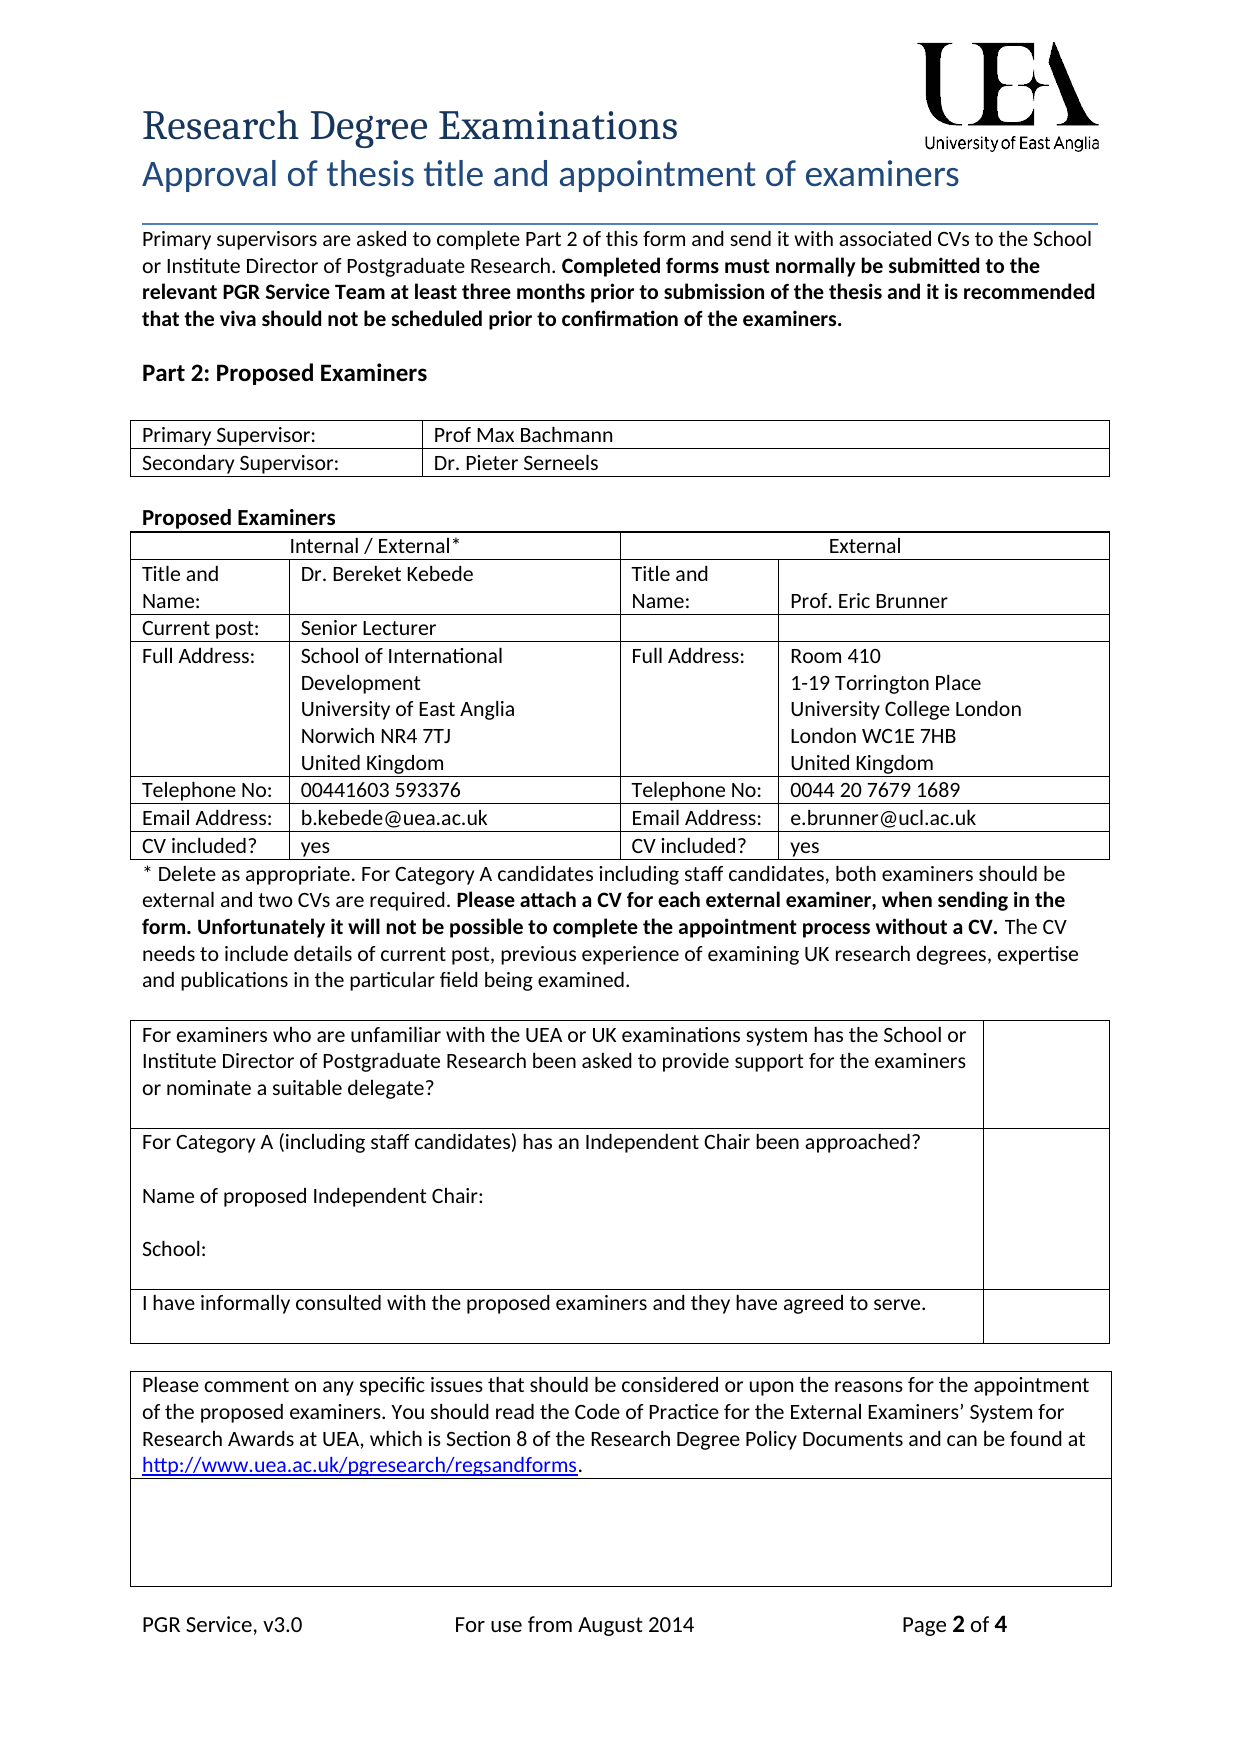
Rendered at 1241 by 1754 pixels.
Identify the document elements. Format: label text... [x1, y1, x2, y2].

table_cell [984, 1290, 1109, 1343]
table_header External [621, 533, 1109, 559]
table_cell Secondary Supervisor: [131, 449, 422, 476]
table_header Primary Supervisor: [131, 421, 422, 448]
table_cell b.kebede@uea.ac.uk [290, 804, 620, 831]
table_cell Full Address: [621, 642, 778, 776]
table_cell For Category A (including staff candidates) has an Independent Chair been approached? Name of proposed Independent Chair: School: [131, 1129, 983, 1288]
table_cell Dr. Bereket Kebede [290, 560, 620, 613]
table_cell 0044 20 7679 1689 [779, 777, 1109, 803]
picture [917, 42, 1099, 152]
table_cell 00441603 593376 [290, 777, 620, 803]
table_cell Email Address: [621, 804, 778, 831]
table_header Internal / External* [131, 533, 620, 559]
table_cell [779, 615, 1109, 641]
subtitle Part 2: Proposed Examiners [142, 357, 1098, 388]
table_cell CV included? [621, 832, 778, 859]
table_cell Full Address: [131, 642, 289, 776]
table_cell [621, 615, 778, 641]
table_cell Email Address: [131, 804, 289, 831]
text Primary supervisors are asked to complete Part 2 of this form and send it with associated CVs to the School or Institute Director of Postgraduate Research. Completed forms must normally be submitted to the relevant PGR Service Team at least three months prior to submission of the thesis and it is recommended that the viva should not be scheduled prior to confirmation of the examiners. [142, 225, 1098, 332]
table_cell Current post: [131, 615, 289, 641]
table_cell Title and Name: [131, 560, 289, 613]
table_cell [984, 1129, 1109, 1288]
table_cell I have informally consulted with the proposed examiners and they have agreed to serve. [131, 1290, 983, 1343]
text * Delete as appropriate. For Category A candidates including staff candidates, both examiners should be external and two CVs are required. Please attach a CV for each external examiner, when sending in the form. Unfortunately it will not be possible to complete the appointment process without a CV. The CV needs to include details of current post, previous experience of examining UK research degrees, expertise and publications in the particular field being examined. [142, 860, 1098, 993]
table_cell [131, 1479, 1111, 1586]
text Proposed Examiners [142, 503, 1098, 531]
table_header [984, 1021, 1109, 1127]
table_cell Dr. Pieter Serneels [423, 449, 1109, 476]
table_header For examiners who are unfamiliar with the UEA or UK examinations system has the School or Institute Director of Postgraduate Research been asked to provide support for the examiners or nominate a suitable delegate? [131, 1021, 983, 1127]
table_cell e.brunner@ucl.ac.uk [779, 804, 1109, 831]
table_cell yes [779, 832, 1109, 859]
table_cell CV included? [131, 832, 289, 859]
table_cell School of International Development University of East Anglia Norwich NR4 7TJ United Kingdom [290, 642, 620, 776]
table_cell Senior Lecturer [290, 615, 620, 641]
table_header Prof Max Bachmann [423, 421, 1109, 448]
table_cell Room 410 1-19 Torrington Place University College London London WC1E 7HB United Kingdom [779, 642, 1109, 776]
table_cell Telephone No: [131, 777, 289, 803]
table_cell yes [290, 832, 620, 859]
table_cell Telephone No: [621, 777, 778, 803]
table_header Please comment on any specific issues that should be considered or upon the reasons for the appointment of the proposed examiners. You should read the Code of Practice for the External Examiners’ System for Research Awards at UEA, which is Section 8 of the Research Degree Policy Documents and can be found at http://www.uea.ac.uk/pgresearch/regsandforms. [131, 1372, 1111, 1478]
table_cell Title and Name: [621, 560, 778, 613]
table_cell Prof. Eric Brunner [779, 560, 1109, 613]
